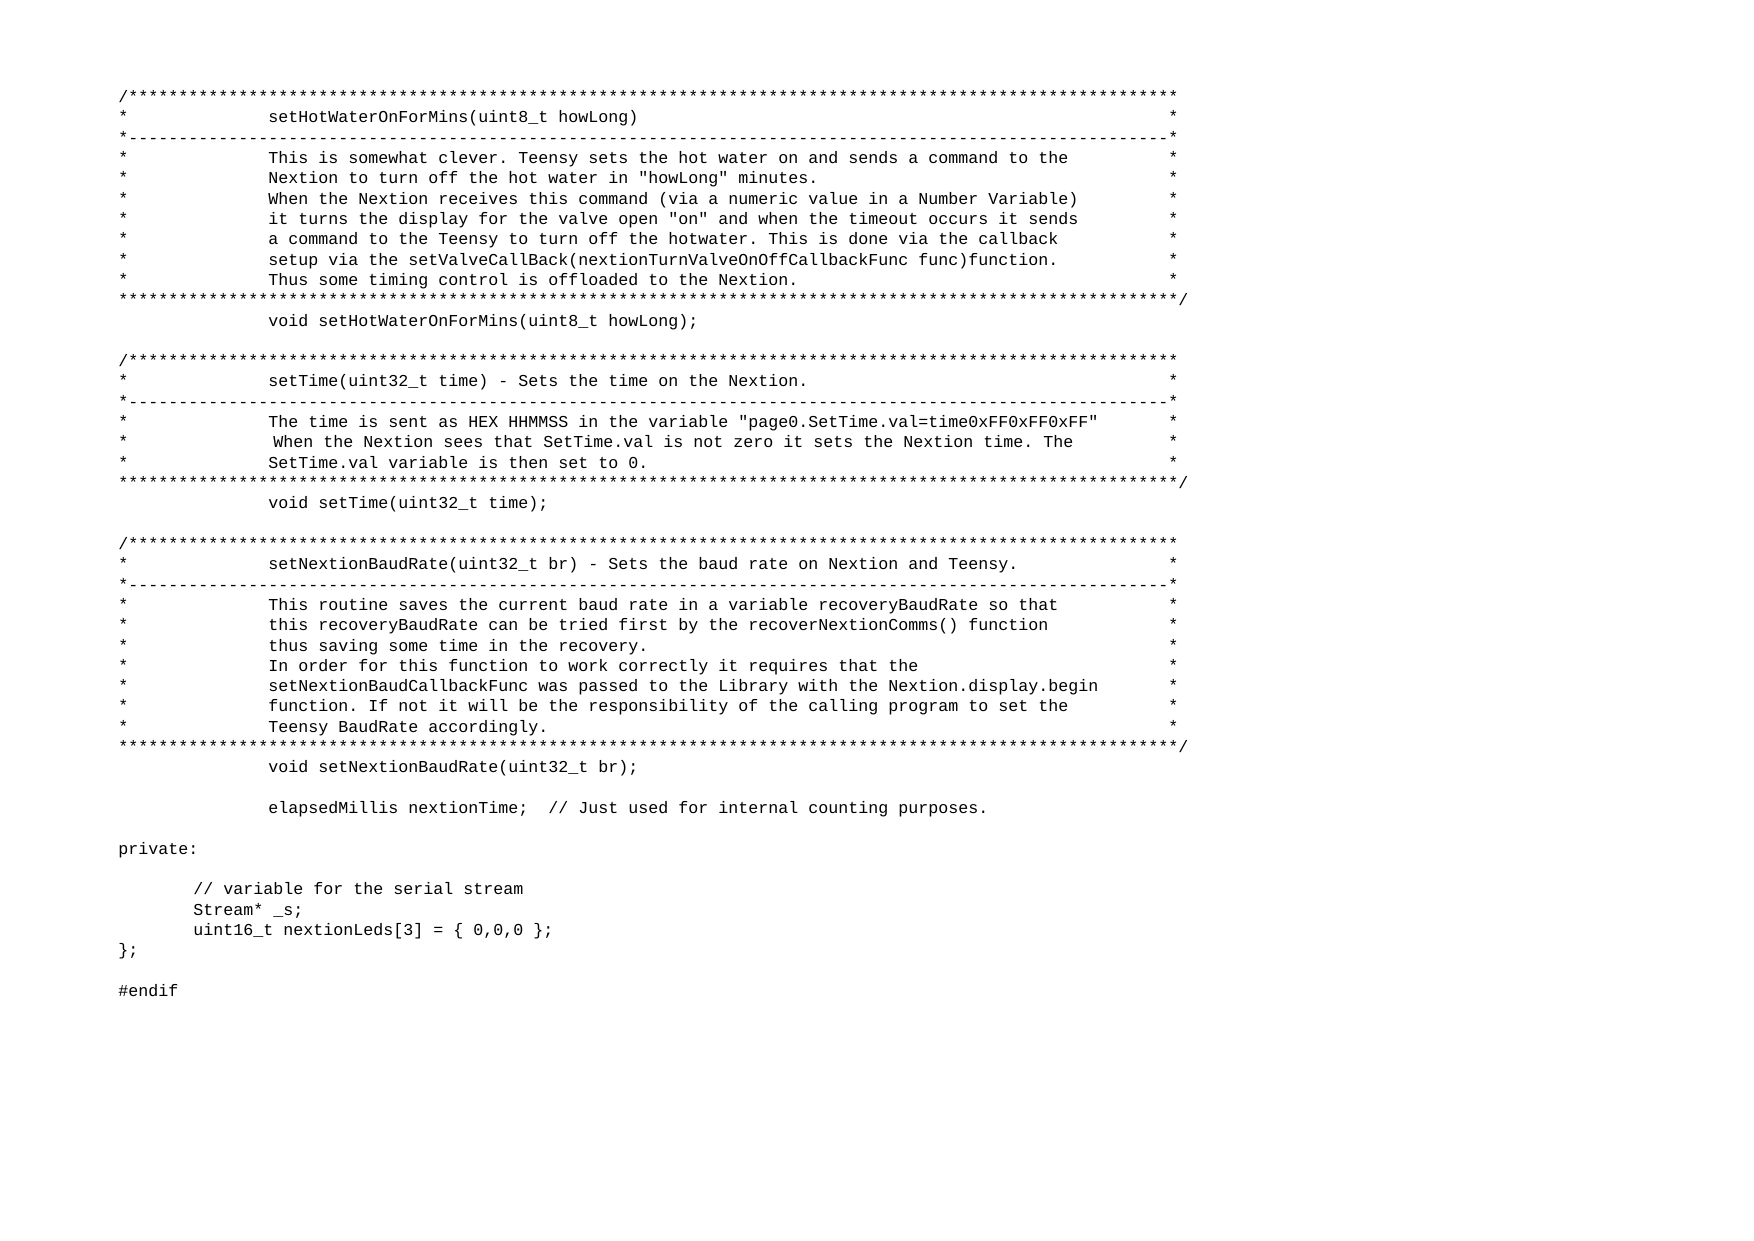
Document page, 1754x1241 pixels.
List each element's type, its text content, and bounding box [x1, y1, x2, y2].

text /********************************************************************************************************* [118, 89, 1654, 107]
text * function. If not it will be the responsibility of the calling program to set the * [118, 698, 1654, 717]
text * setNextionBaudRate(uint32_t br) - Sets the baud rate on Nextion and Teensy. * [118, 556, 1654, 575]
text * When the Nextion sees that SetTime.val is not zero it sets the Nextion time. The * [118, 434, 1654, 453]
text #endif [118, 982, 1654, 1001]
text private: [118, 840, 1654, 859]
text Stream* _s; [118, 901, 1654, 920]
text * Thus some timing control is offloaded to the Nextion. * [118, 271, 1654, 290]
text * a command to the Teensy to turn off the hotwater. This is done via the callback * [118, 231, 1654, 250]
text * Teensy BaudRate accordingly. * [118, 718, 1654, 737]
text }; [118, 942, 1654, 961]
text * The time is sent as HEX HHMMSS in the variable "page0.SetTime.val=time0xFF0xFF0xFF" * [118, 414, 1654, 432]
text * setNextionBaudCallbackFunc was passed to the Library with the Nextion.display.begin * [118, 678, 1654, 697]
text elapsedMillis nextionTime; // Just used for internal counting purposes. [118, 799, 1654, 818]
text * When the Nextion receives this command (via a numeric value in a Number Variable) * [118, 190, 1654, 209]
text **********************************************************************************************************/ [118, 474, 1654, 493]
text * This routine saves the current baud rate in a variable recoveryBaudRate so that * [118, 596, 1654, 615]
text * this recoveryBaudRate can be tried first by the recoverNextionComms() function * [118, 617, 1654, 636]
text **********************************************************************************************************/ [118, 739, 1654, 757]
text *--------------------------------------------------------------------------------------------------------* [118, 393, 1654, 412]
text * thus saving some time in the recovery. * [118, 637, 1654, 656]
text /********************************************************************************************************* [118, 536, 1654, 554]
text /********************************************************************************************************* [118, 353, 1654, 372]
text void setTime(uint32_t time); [118, 495, 1654, 514]
text *--------------------------------------------------------------------------------------------------------* [118, 129, 1654, 148]
text * In order for this function to work correctly it requires that the * [118, 657, 1654, 676]
text * setup via the setValveCallBack(nextionTurnValveOnOffCallbackFunc func)function. * [118, 251, 1654, 270]
text // variable for the serial stream [118, 881, 1654, 900]
text void setNextionBaudRate(uint32_t br); [118, 759, 1654, 778]
text * Nextion to turn off the hot water in "howLong" minutes. * [118, 170, 1654, 189]
text void setHotWaterOnForMins(uint8_t howLong); [118, 312, 1654, 331]
text **********************************************************************************************************/ [118, 292, 1654, 311]
text * setHotWaterOnForMins(uint8_t howLong) * [118, 109, 1654, 128]
text * This is somewhat clever. Teensy sets the hot water on and sends a command to the * [118, 149, 1654, 168]
text *--------------------------------------------------------------------------------------------------------* [118, 576, 1654, 595]
text * it turns the display for the valve open "on" and when the timeout occurs it sends * [118, 211, 1654, 229]
text uint16_t nextionLeds[3] = { 0,0,0 }; [118, 921, 1654, 940]
text * setTime(uint32_t time) - Sets the time on the Nextion. * [118, 373, 1654, 392]
text * SetTime.val variable is then set to 0. * [118, 454, 1654, 473]
